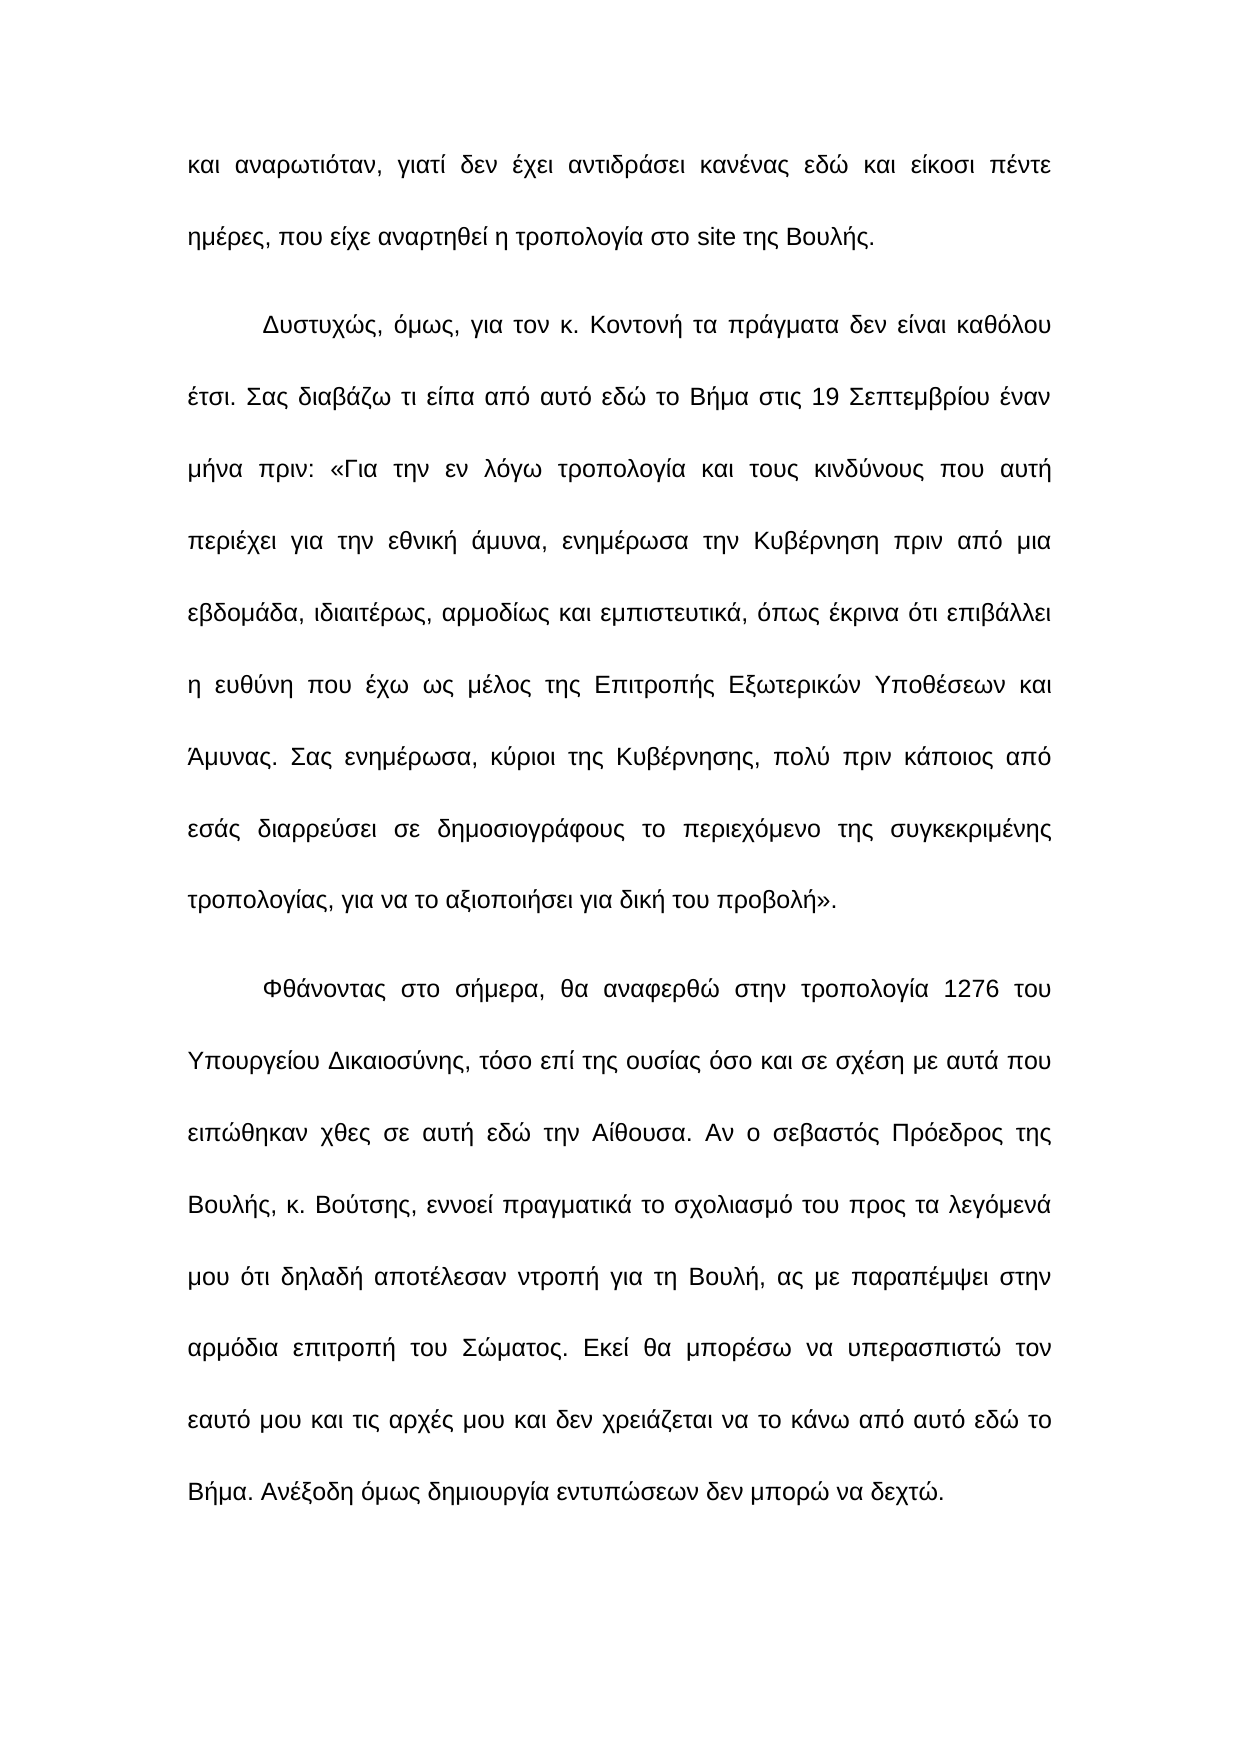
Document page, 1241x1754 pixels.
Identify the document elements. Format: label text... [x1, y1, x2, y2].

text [187, 150, 1053, 251]
text Δυστυχώς, όμως, για τον κ. Κοντονή τα πράγματα δεν είναι καθόλου έτσι. Σας διαβάζω τι είπα από αυτό εδώ το Βήμα στις 19 Σεπτεμβρίου έναν μήνα πριν: «Για την εν λόγω τροπολογία και τους κινδύνους που αυτή περιέχει για την εθνική άμυνα, ενημέρωσα την Κυβέρνηση πριν από μια εβδομάδα, ιδιαιτέρως, αρμοδίως και εμπιστευτικά, όπως έκρινα ότι επιβάλλει η ευθύνη που έχω ως μέλος της Επιτροπής Εξωτερικών Υποθέσεων και Άμυνας. Σας ενημέρωσα, κύριοι της Κυβέρνησης, πολύ πριν κάποιος από εσάς διαρρεύσει σε δημοσιογράφους το περιεχόμενο της συγκεκριμένης τροπολογίας, για να το αξιοποιήσει για δική του προβολή». [187, 310, 1053, 914]
text Φθάνοντας στο σήμερα, θα αναφερθώ στην τροπολογία 1276 του Υπουργείου Δικαιοσύνης, τόσο επί της ουσίας όσο και σε σχέση με αυτά που ειπώθηκαν χθες σε αυτή εδώ την Αίθουσα. Αν ο σεβαστός Πρόεδρος της Βουλής, κ. Βούτσης, εννοεί πραγματικά το σχολιασμό του προς τα λεγόμενά μου ότι δηλαδή αποτέλεσαν ντροπή για τη Βουλή, ας με παραπέμψει στην αρμόδια επιτροπή του Σώματος. Εκεί θα μπορέσω να υπερασπιστώ τον εαυτό μου και τις αρχές μου και δεν χρειάζεται να το κάνω από αυτό εδώ το Βήμα. Ανέξοδη όμως δημιουργία εντυπώσεων δεν μπορώ να δεχτώ. [187, 974, 1053, 1506]
